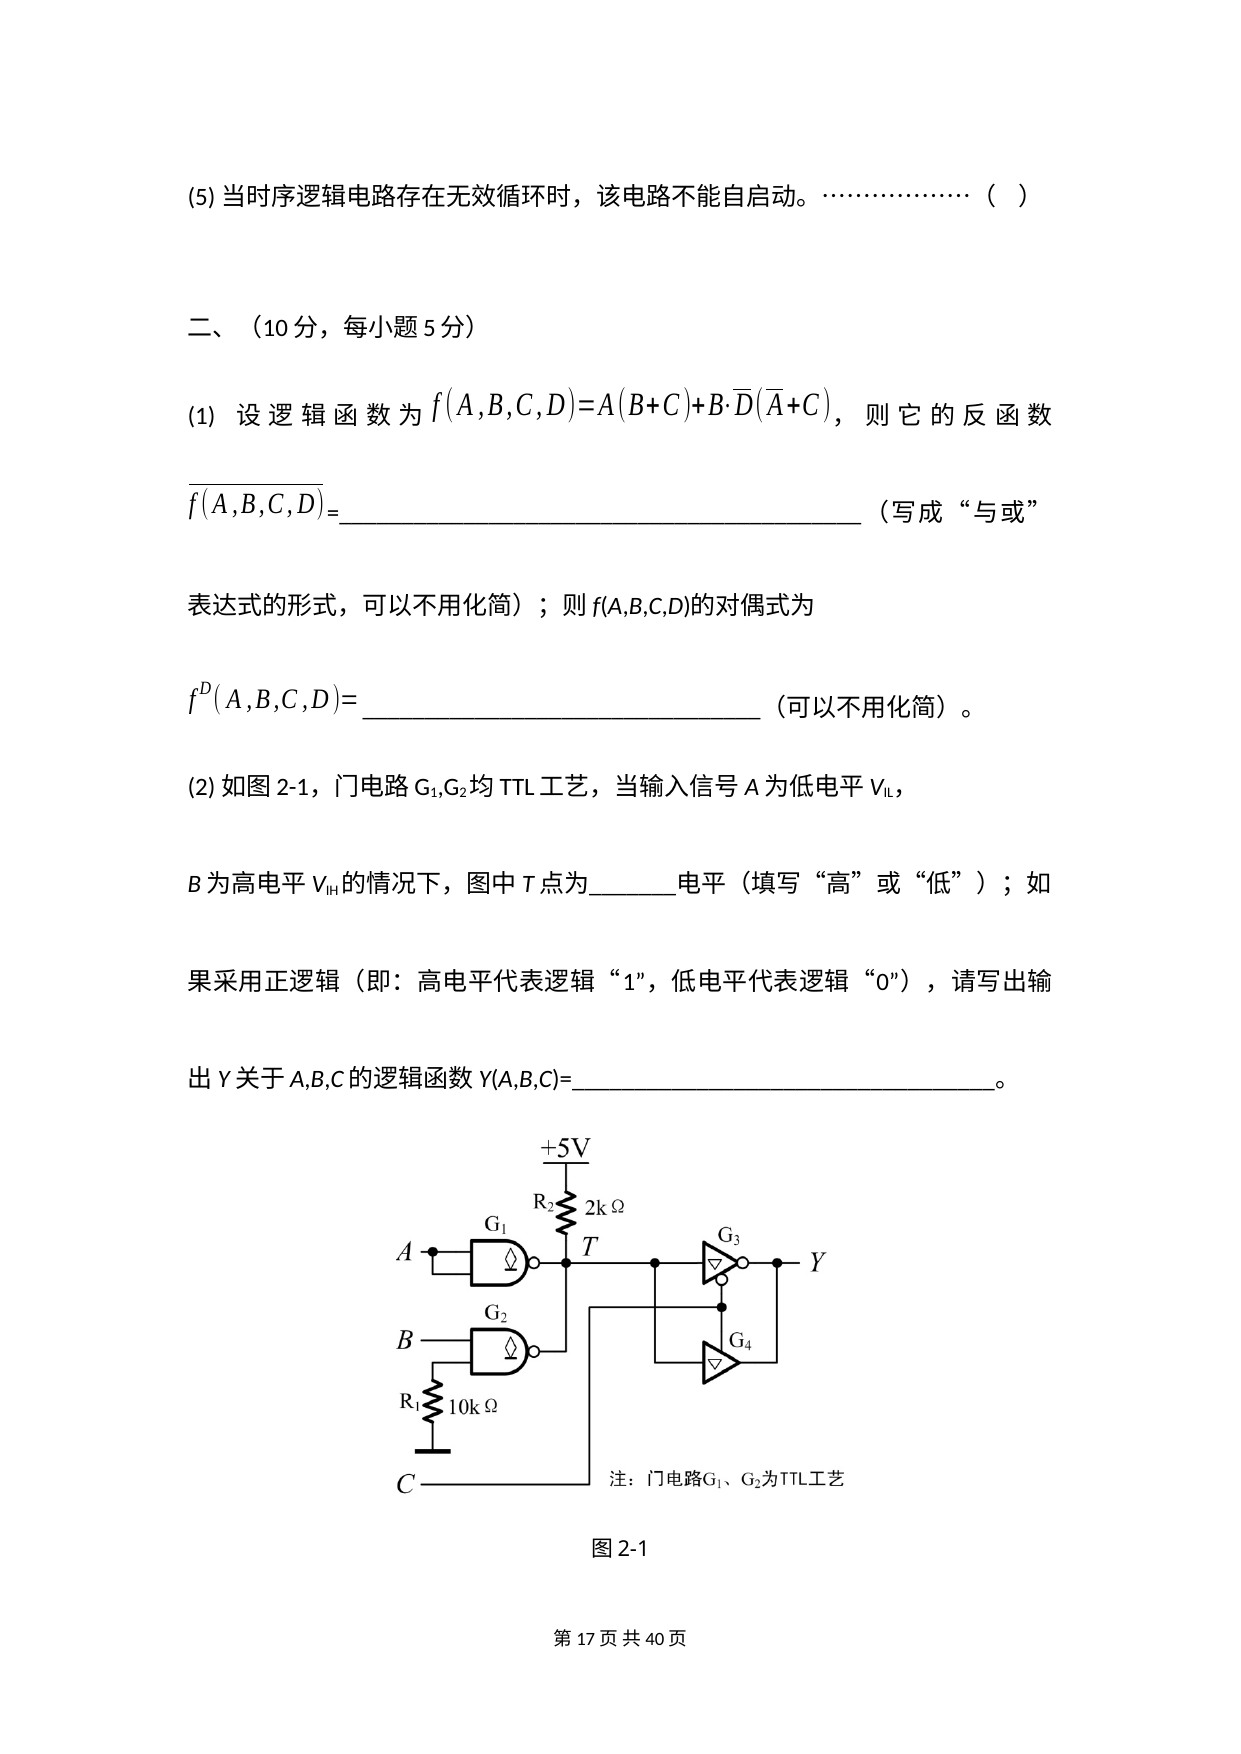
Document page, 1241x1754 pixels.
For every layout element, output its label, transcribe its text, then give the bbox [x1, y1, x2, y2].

text (1) 设逻辑函数为，则它的反函数=__________________________________________（写成“与或”表达式的形式，可以不用化简）；则f(A,B,C,D)的对偶式为 ________________________________（可以不用化简）。 [187, 376, 1053, 733]
text (5) 当时序逻辑电路存在无效循环时，该电路不能自启动。………………（ ） [187, 162, 1053, 227]
text 图2-1 [187, 1531, 1053, 1563]
text (2) 如图2-1，门电路G1,G2均TTL工艺，当输入信号A为低电平VIL， B为高电平VIH的情况下，图中T点为_______电平（填写“高”或“低”）；如果采用正逻辑（即：高电平代表逻辑“，低电平代表逻辑“），请写出输出Y关于A,B,C的逻辑函数Y(A,B,C)=__________________________________。 [187, 752, 1053, 1109]
picture [396, 1127, 845, 1501]
text 二、（10分，每小题5分） [187, 293, 1053, 358]
